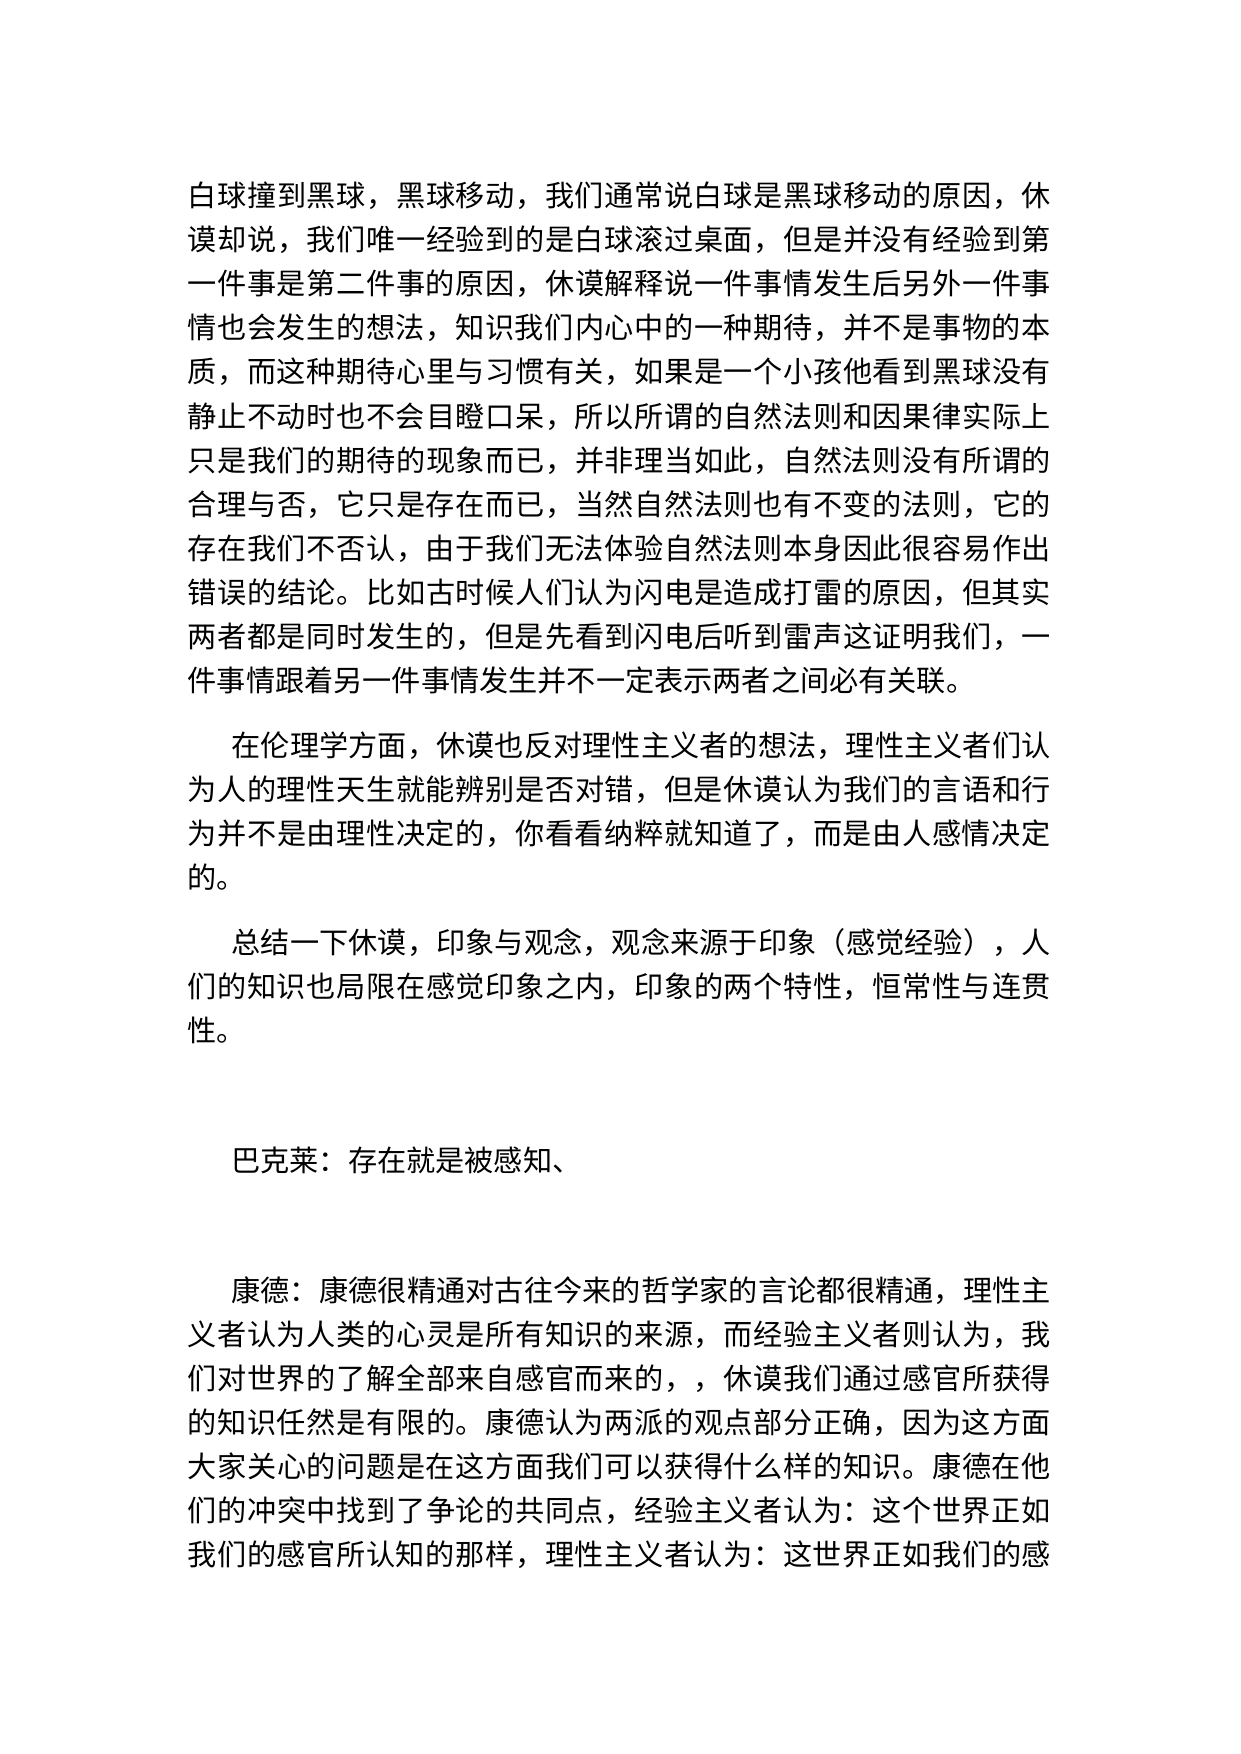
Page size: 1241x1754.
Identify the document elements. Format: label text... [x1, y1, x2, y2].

text 巴克莱：存在就是被感知、 [187, 1137, 1053, 1181]
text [187, 1266, 1053, 1575]
text 总结一下休谟，印象与观念，观念来源于印象（感觉经验），人们的知识也局限在感觉印象之内，印象的两个特性，恒常性与连贯性。 [187, 919, 1053, 1051]
text 在伦理学方面，休谟也反对理性主义者的想法，理性主义者们认为人的理性天生就能辨别是否对错，但是休谟认为我们的言语和行为并不是由理性决定的，你看看纳粹就知道了，而是由人感情决定的。 [187, 722, 1053, 898]
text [187, 172, 1053, 701]
